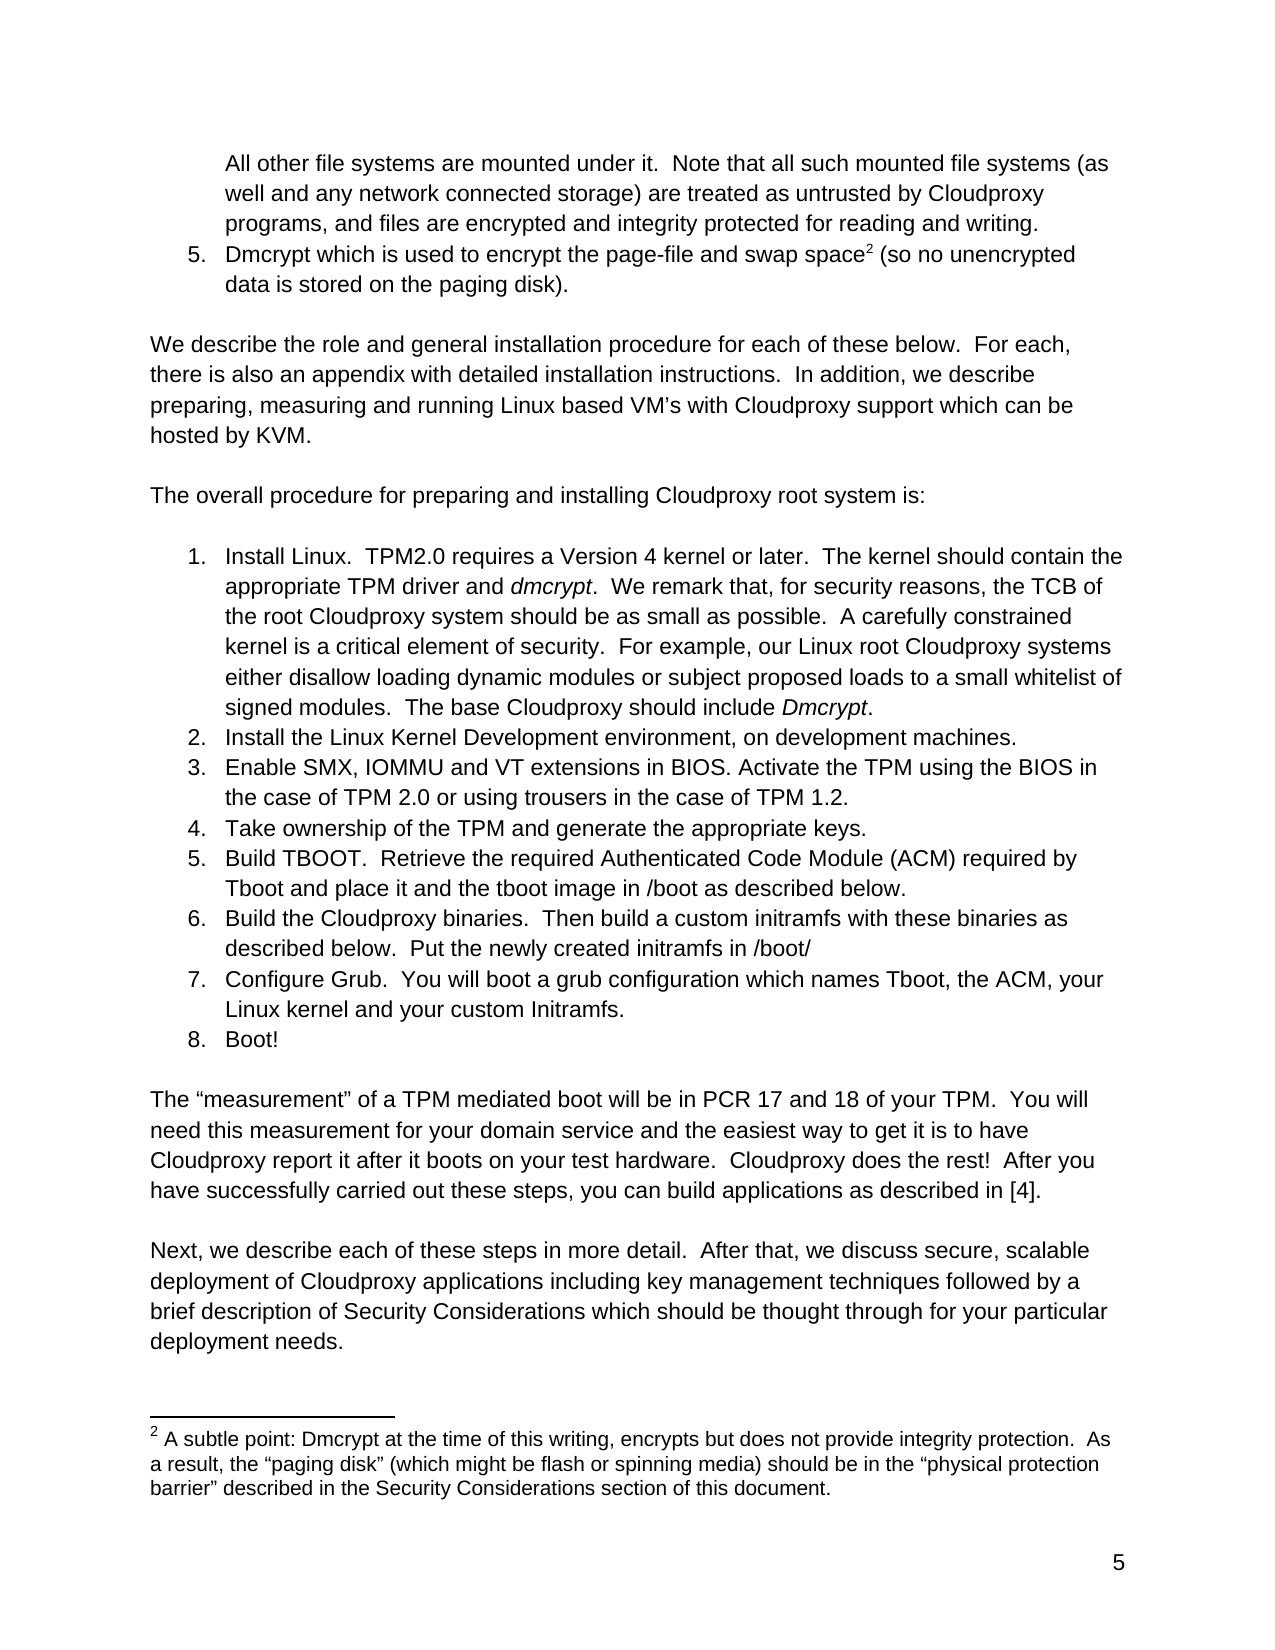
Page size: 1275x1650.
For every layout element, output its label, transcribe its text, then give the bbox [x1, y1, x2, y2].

list Build the Cloudproxy binaries. Then build a custom initramfs with these binaries as described below. Put the newly created initramfs in /boot/ [187, 905, 1125, 962]
text Next, we describe each of these steps in more detail. After that, we discuss secure, scalable deployment of Cloudproxy applications including key management techniques followed by a brief description of Security Considerations which should be thought through for your particular deployment needs. [150, 1237, 1125, 1354]
text We describe the role and general installation procedure for each of these below. For each, there is also an appendix with detailed installation instructions. In addition, we describe preparing, measuring and running Linux based VM’s with Cloudproxy support which can be hosted by KVM. [150, 331, 1125, 448]
list Enable SMX, IOMMU and VT extensions in BIOS. Activate the TPM using the BIOS in the case of TPM 2.0 or using trousers in the case of TPM 1.2. [187, 754, 1125, 811]
list Dmcrypt which is used to encrypt the page-file and swap space (so no unencrypted data is stored on the paging disk). [187, 241, 1125, 297]
text The “measurement” of a TPM mediated boot will be in PCR 17 and 18 of your TPM. You will need this measurement for your domain service and the easiest way to get it is to have Cloudproxy report it after it boots on your test hardware. Cloudproxy does the rest! After you have successfully carried out these steps, you can build applications as described in [4]. [150, 1086, 1125, 1203]
list Boot! [187, 1026, 1125, 1052]
list Build TBOOT. Retrieve the required Authenticated Code Module (ACM) required by Tboot and place it and the tboot image in /boot as described below. [187, 845, 1125, 901]
text The overall procedure for preparing and installing Cloudproxy root system is: [150, 482, 1125, 509]
list Install the Linux Kernel Development environment, on development machines. [187, 724, 1125, 750]
list Install Linux. TPM2.0 requires a Version 4 kernel or later. The kernel should contain the appropriate TPM driver and dmcrypt. We remark that, for security reasons, the TCB of the root Cloudproxy system should be as small as possible. A carefully constrained kernel is a critical element of security. For example, our Linux root Cloudproxy systems either disallow loading dynamic modules or subject proposed loads to a small whitelist of signed modules. The base Cloudproxy should include Dmcrypt. [187, 543, 1125, 720]
list Configure Grub. You will boot a grub configuration which names Tboot, the ACM, your Linux kernel and your custom Initramfs. [187, 966, 1125, 1022]
list Take ownership of the TPM and generate the appropriate keys. [187, 814, 1125, 841]
